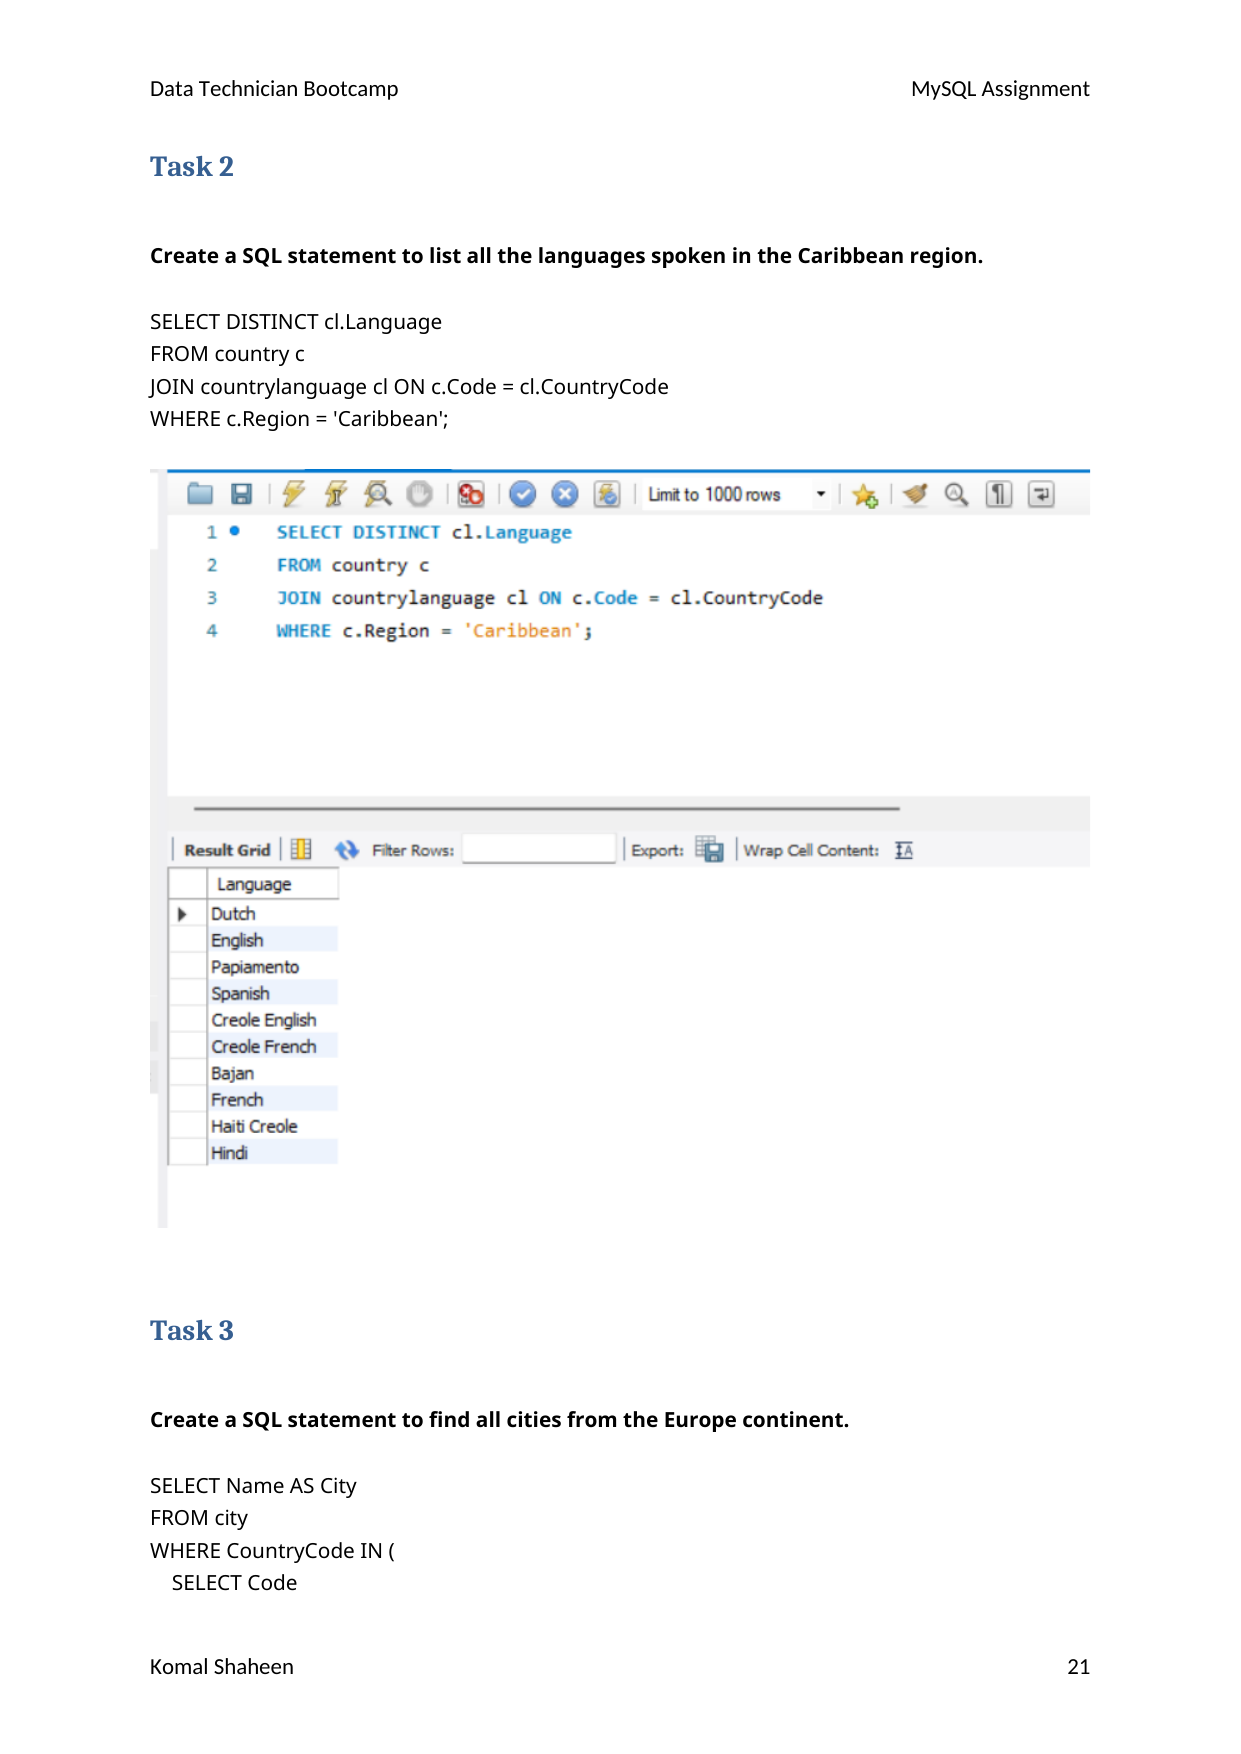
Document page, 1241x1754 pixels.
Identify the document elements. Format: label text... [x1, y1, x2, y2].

text Create a SQL statement to find all cities from the Europe continent. [150, 1406, 1090, 1434]
text WHERE c.Region = 'Caribbean'; [150, 404, 1090, 433]
subtitle Task 2 [150, 150, 1090, 183]
text FROM city [150, 1503, 1090, 1532]
text SELECT DISTINCT cl.Language [150, 307, 1090, 335]
text SELECT Code [150, 1568, 1090, 1597]
text Create a SQL statement to list all the languages spoken in the Caribbean region. [150, 242, 1090, 270]
text JOIN countrylanguage cl ON c.Code = cl.CountryCode [150, 372, 1090, 400]
text WHERE CountryCode IN ( [150, 1536, 1090, 1564]
text SELECT Name AS City [150, 1471, 1090, 1499]
subtitle Task 3 [150, 1314, 1090, 1347]
text FROM country c [150, 339, 1090, 368]
picture [150, 469, 1091, 1228]
